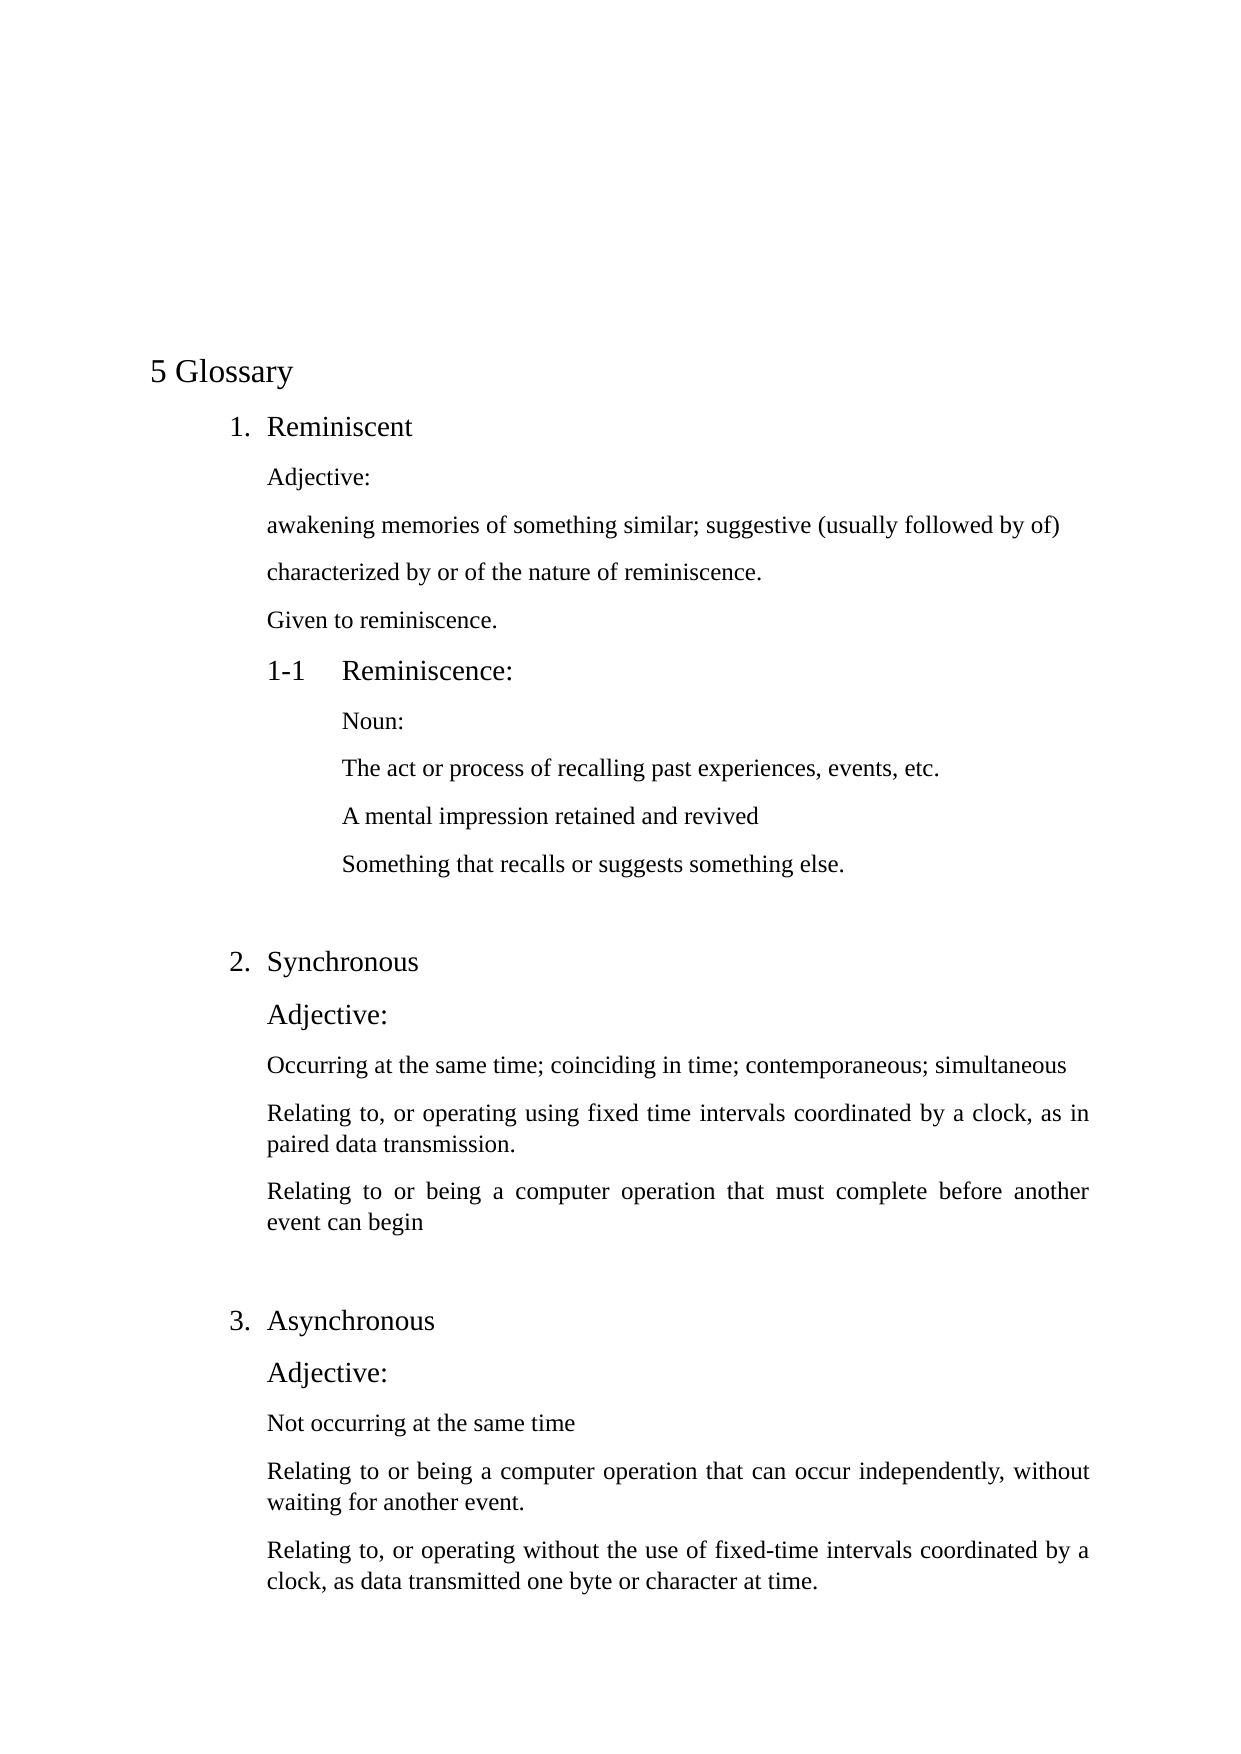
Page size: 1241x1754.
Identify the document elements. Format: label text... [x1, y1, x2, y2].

list Not occurring at the same time [267, 1408, 1090, 1437]
list Relating to or being a computer operation that must complete before another event can begin [267, 1176, 1090, 1236]
text 5 Glossary [150, 351, 1090, 389]
list Adjective: [267, 462, 1090, 491]
list characterized by or of the nature of reminiscence. [267, 557, 1090, 586]
list A mental impression retained and revived [342, 801, 1090, 830]
list Adjective: [267, 997, 1090, 1031]
list awakening memories of something similar; suggestive (usually followed by of) [267, 510, 1090, 538]
list Given to reminiscence. [267, 605, 1090, 634]
list The act or process of recalling past experiences, events, etc. [342, 753, 1090, 782]
list Noun: [342, 706, 1090, 734]
list Reminiscent [229, 409, 1090, 443]
list Relating to or being a computer operation that can occur independently, without waiting for another event. [267, 1456, 1090, 1516]
list Synchronous [229, 944, 1090, 978]
list Occurring at the same time; coinciding in time; contemporaneous; simultaneous [267, 1050, 1090, 1079]
list Adjective: [267, 1356, 1090, 1389]
list Reminiscence: [267, 653, 1090, 686]
list Relating to, or operating without the use of fixed-time intervals coordinated by a clock, as data transmitted one byte or character at time. [267, 1535, 1090, 1595]
list Something that recalls or suggests something else. [342, 849, 1090, 878]
list Relating to, or operating using fixed time intervals coordinated by a clock, as in paired data transmission. [267, 1098, 1090, 1157]
list Asynchronous [229, 1303, 1090, 1336]
